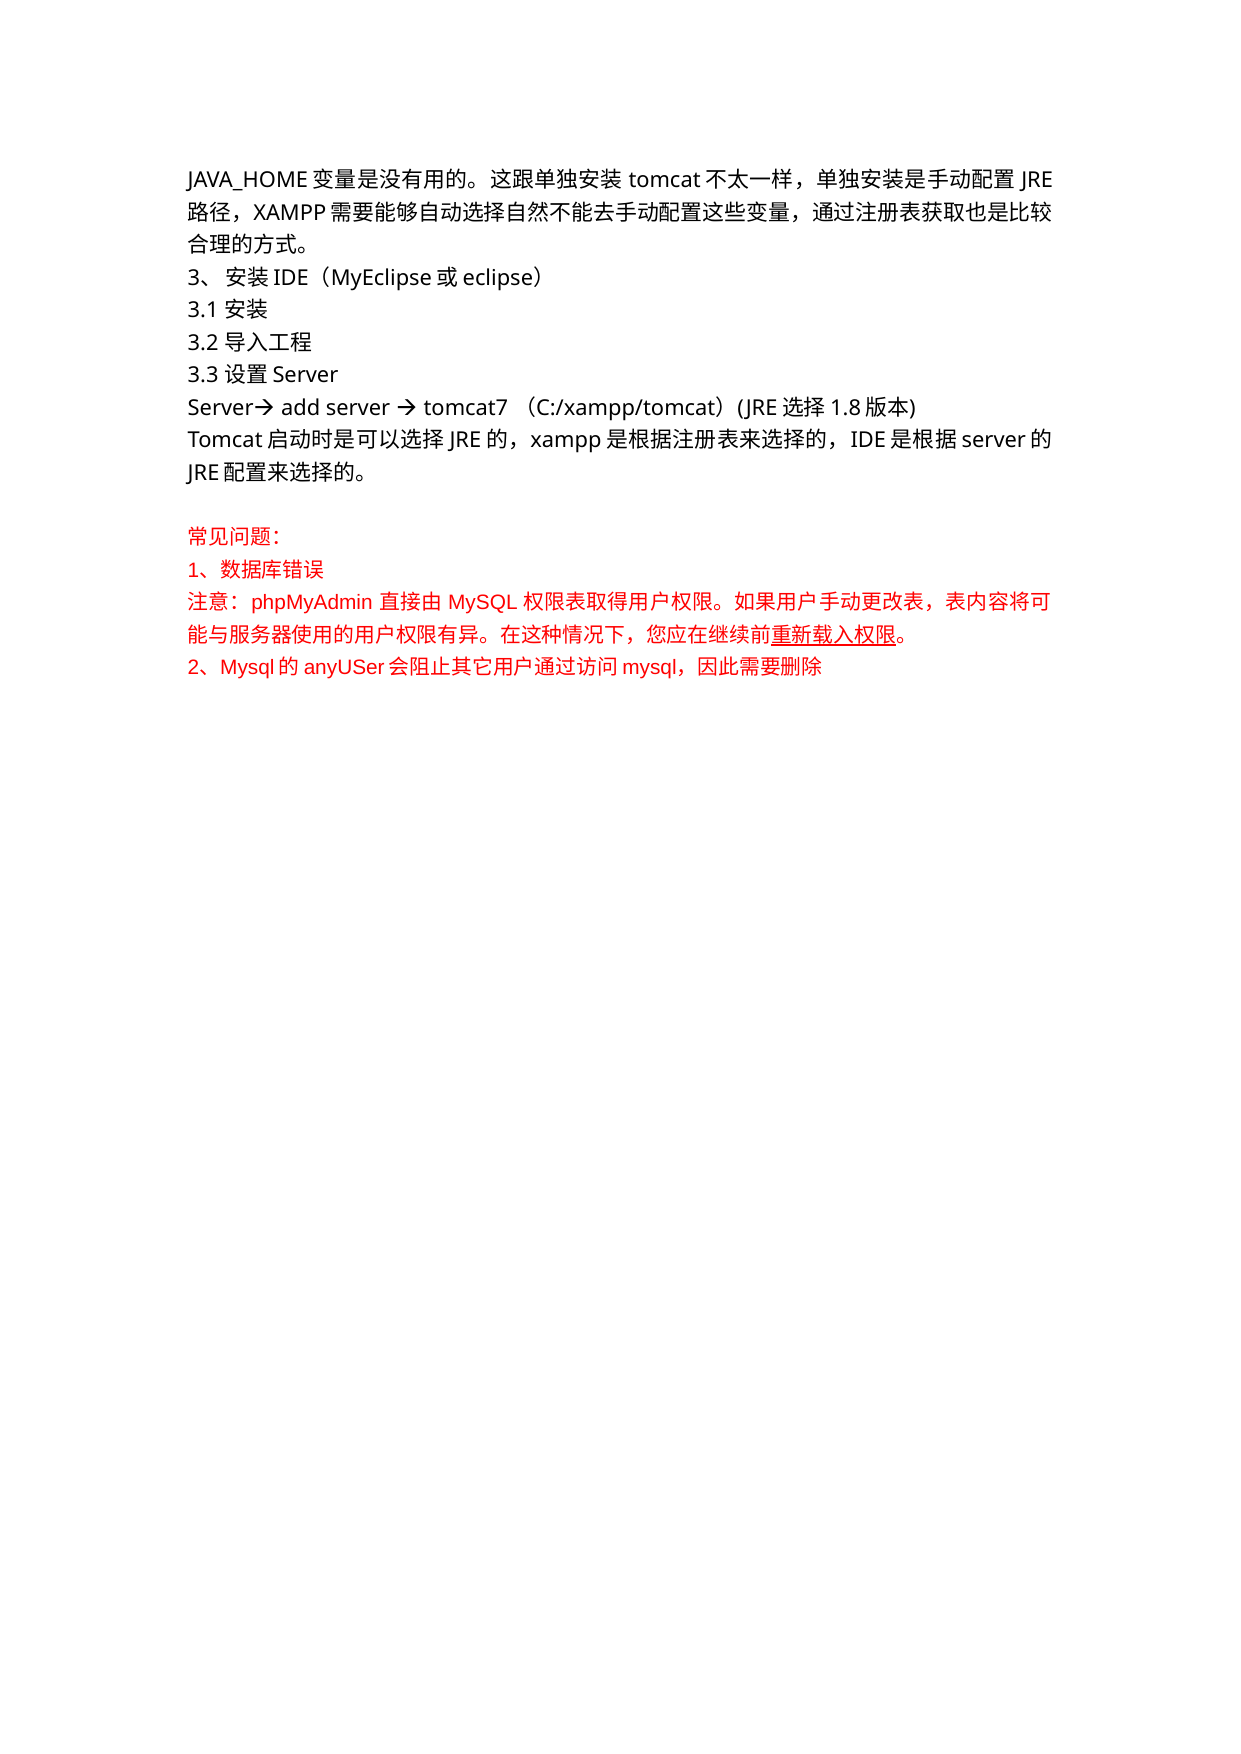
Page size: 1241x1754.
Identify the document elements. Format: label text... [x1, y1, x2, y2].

text 3.1 安装 [187, 292, 1053, 324]
list 安装IDE（MyEclipse或eclipse） [187, 259, 1053, 292]
text 常见问题： [187, 519, 1053, 552]
text Tomcat启动时是可以选择JRE的，xampp是根据注册表来选择的，IDE是根据server的JRE配置来选择的。 [187, 422, 1053, 487]
text 3.3 设置Server [187, 357, 1053, 389]
text 3.2 导入工程 [187, 324, 1053, 357]
text 注意：phpMyAdmin 直接由 MySQL 权限表取得用户权限。如果用户手动更改表，表内容将可能与服务器使用的用户权限有异。在这种情况下，您应在继续前重新载入权限。 [187, 584, 1053, 649]
text 1、数据库错误 [187, 552, 1053, 584]
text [187, 162, 1053, 259]
text 2、Mysql的anyUSer会阻止其它用户通过访问mysql，因此需要删除 [187, 649, 1053, 682]
text Server add server tomcat7 （C:/xampp/tomcat）(JRE选择1.8版本) [187, 389, 1053, 422]
